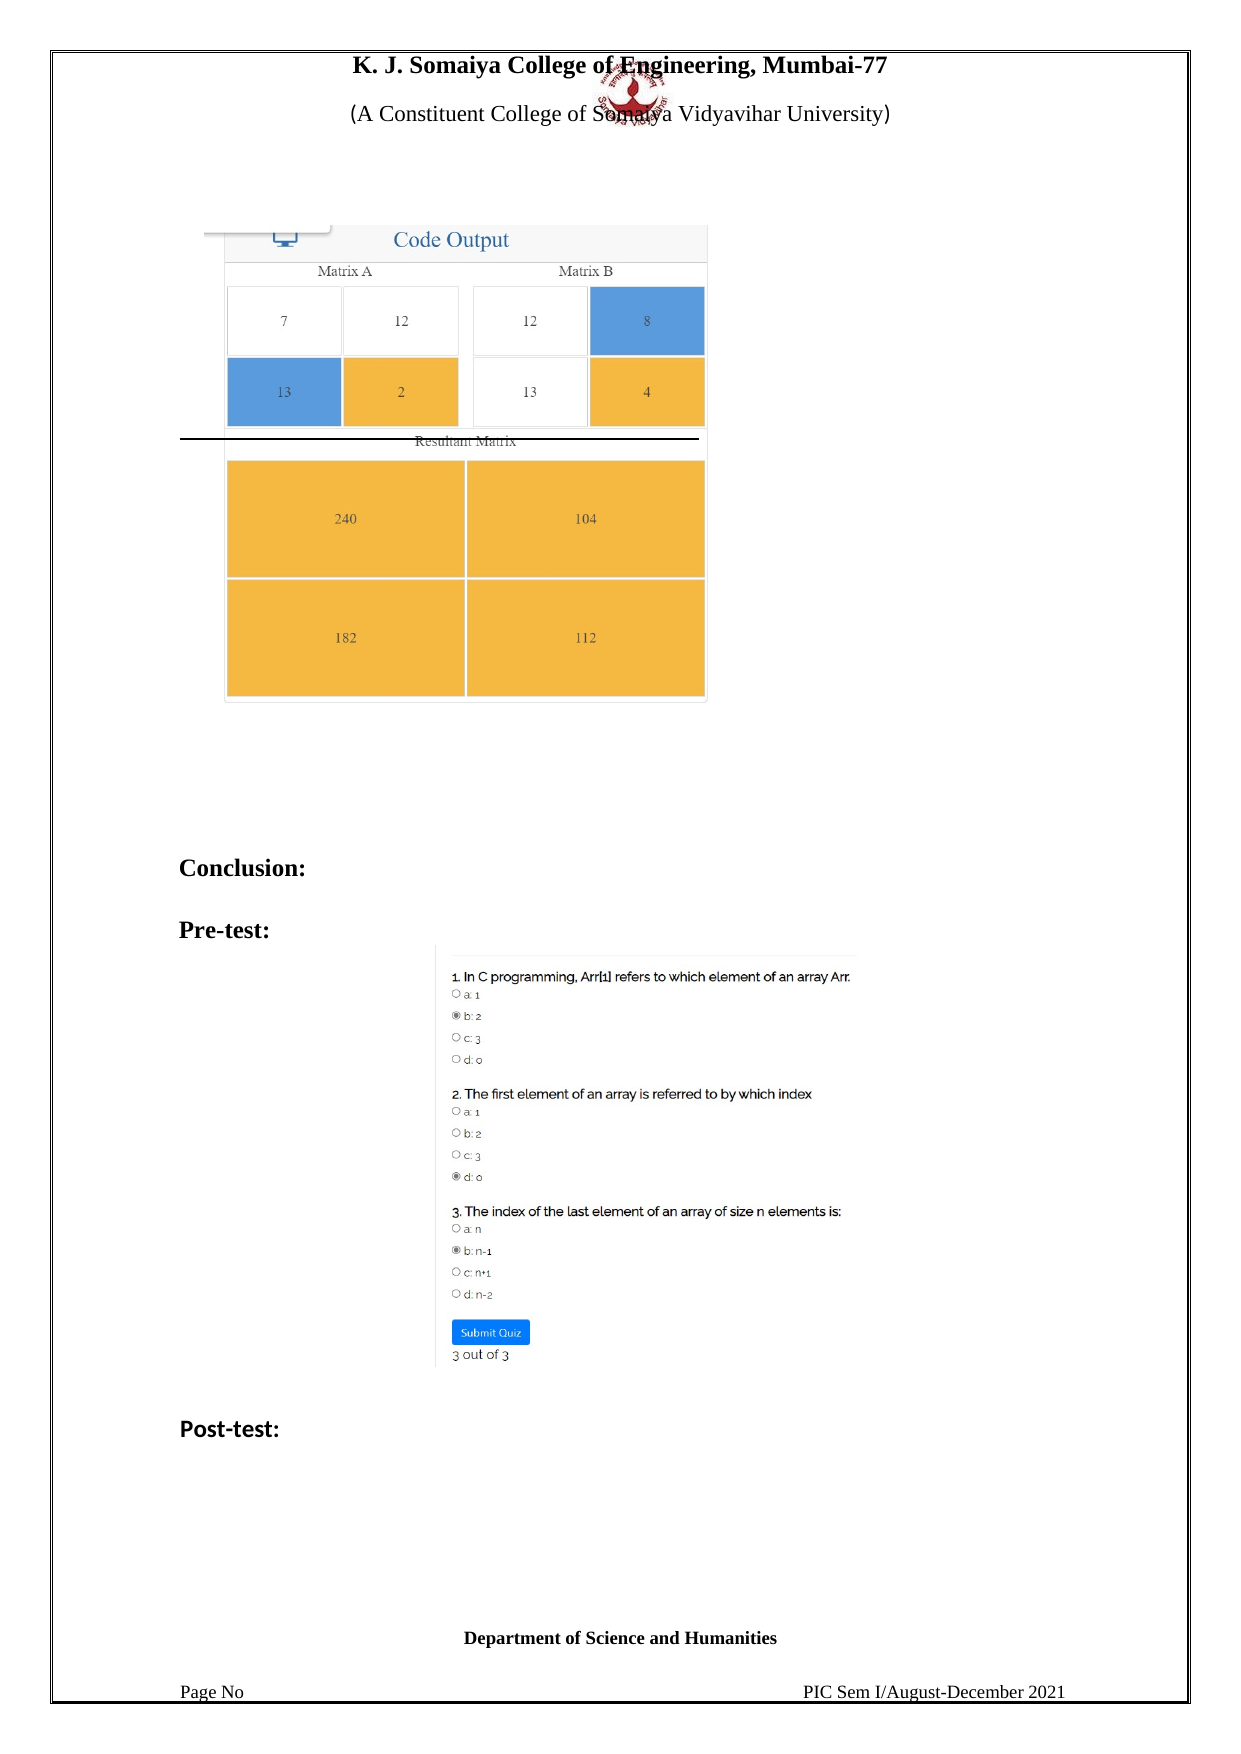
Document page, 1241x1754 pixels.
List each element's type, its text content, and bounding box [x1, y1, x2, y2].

picture [427, 945, 857, 1367]
text Pre-test: [178, 915, 856, 943]
picture [592, 58, 674, 128]
picture [204, 225, 724, 708]
text Conclusion: [178, 853, 1072, 882]
text Post-test: [180, 1413, 1072, 1443]
